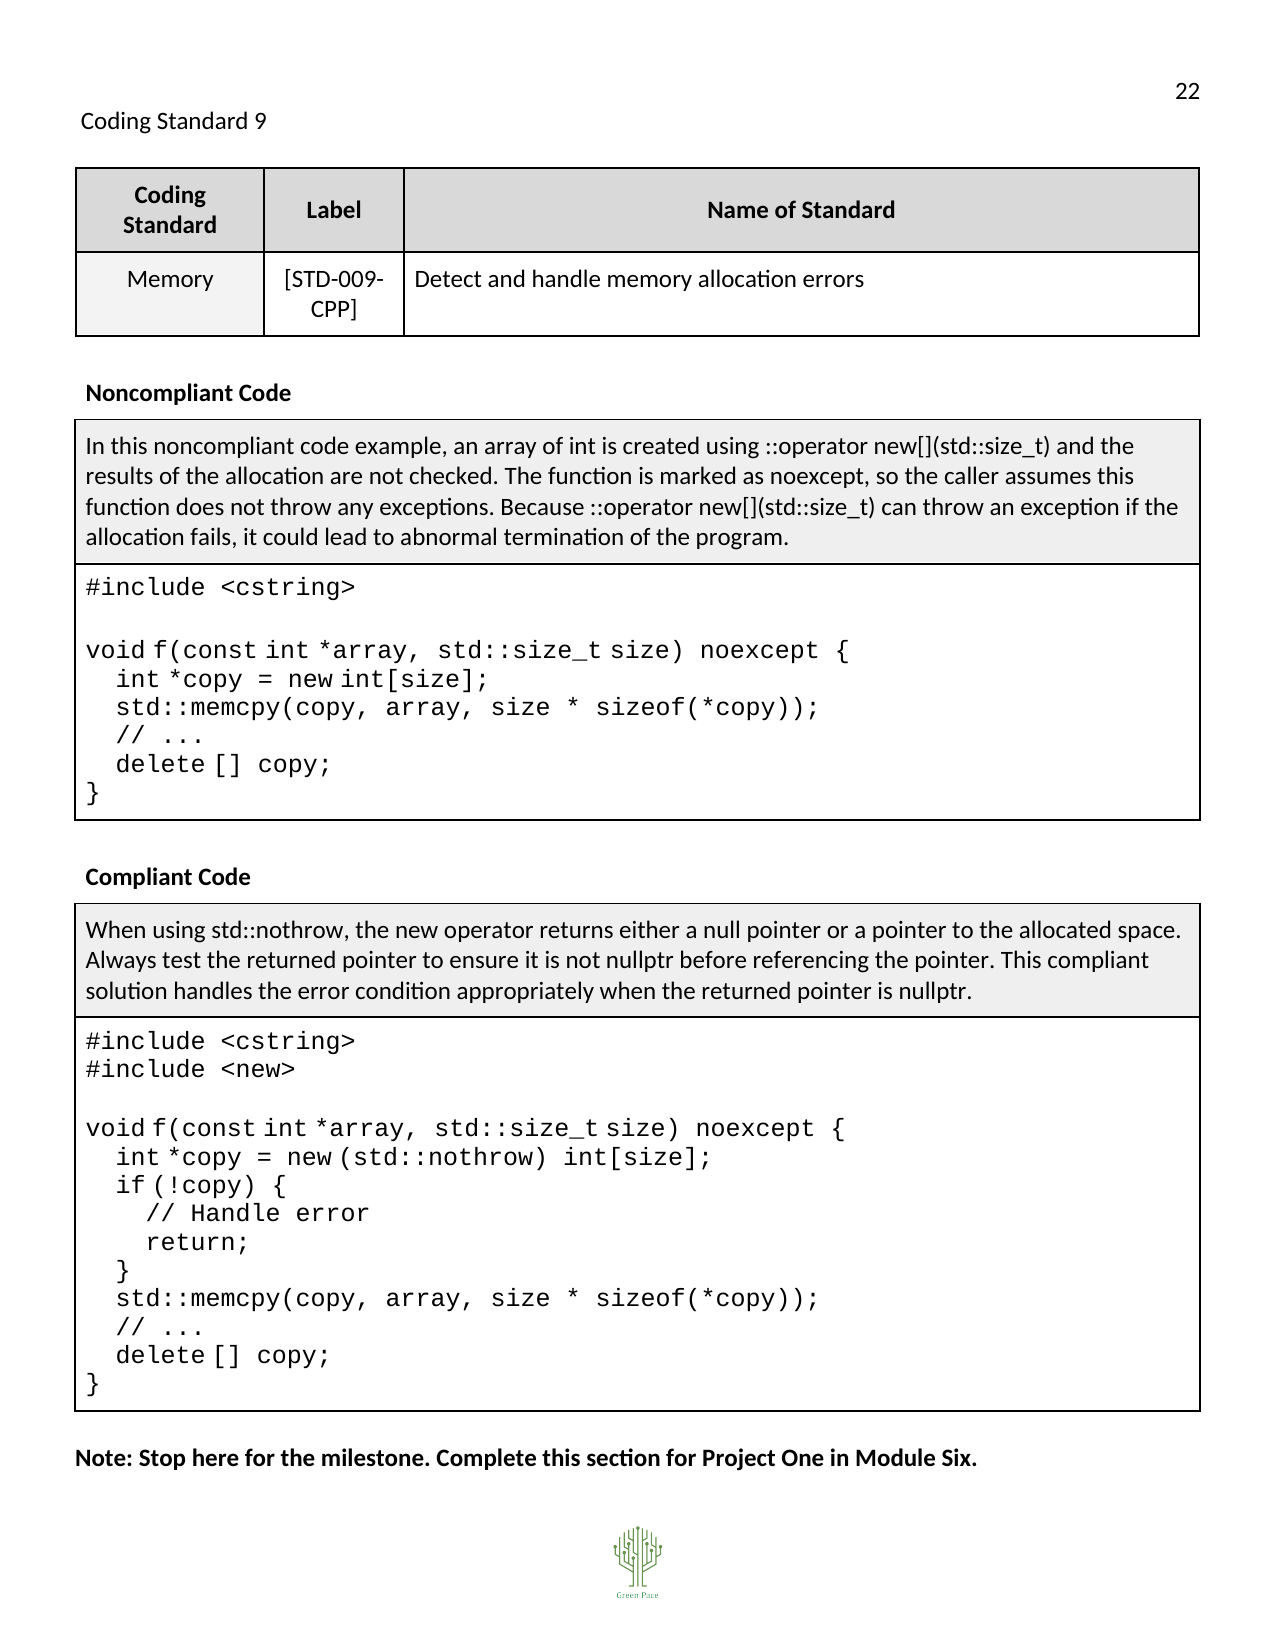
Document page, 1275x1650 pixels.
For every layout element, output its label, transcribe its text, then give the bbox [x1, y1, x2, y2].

table_header Label [265, 169, 403, 251]
table_cell When using std::nothrow, the new operator returns either a null pointer or a pointer to the allocated space. Always test the returned pointer to ensure it is not nullptr before referencing the pointer. This compliant solution handles the error condition appropriately when the returned pointer is nullptr. [76, 904, 1199, 1016]
picture [605, 1521, 670, 1606]
table_header Noncompliant Code [75, 367, 1200, 418]
table_cell #include <cstring> #include <new> void f(const int *array, std::size_t size) noexcept { int *copy = new (std::nothrow) int[size]; if (!copy) { // Handle error return; } std::memcpy(copy, array, size * sizeof(*copy)); // ... delete [] copy; } [76, 1018, 1199, 1409]
table_header Name of Standard [405, 169, 1198, 251]
table_cell In this noncompliant code example, an array of int is created using ::operator new[](std::size_t) and the results of the allocation are not checked. The function is marked as noexcept, so the caller assumes this function does not throw any exceptions. Because ::operator new[](std::size_t) can throw an exception if the allocation fails, it could lead to abnormal termination of the program. [76, 420, 1199, 562]
table_cell Detect and handle memory allocation errors [405, 253, 1198, 334]
text Coding Standard 9 [75, 106, 1200, 136]
table_cell Memory [77, 253, 263, 334]
table_header Compliant Code [75, 851, 1200, 902]
table_header Coding Standard [77, 169, 263, 251]
text Note: Stop here for the milestone. Complete this section for Project One in Module Six. [75, 1442, 1200, 1473]
table_cell [STD-009-CPP] [265, 253, 403, 334]
table_cell #include <cstring> void f(const int *array, std::size_t size) noexcept { int *copy = new int[size]; std::memcpy(copy, array, size * sizeof(*copy)); // ... delete [] copy; } [76, 565, 1199, 818]
